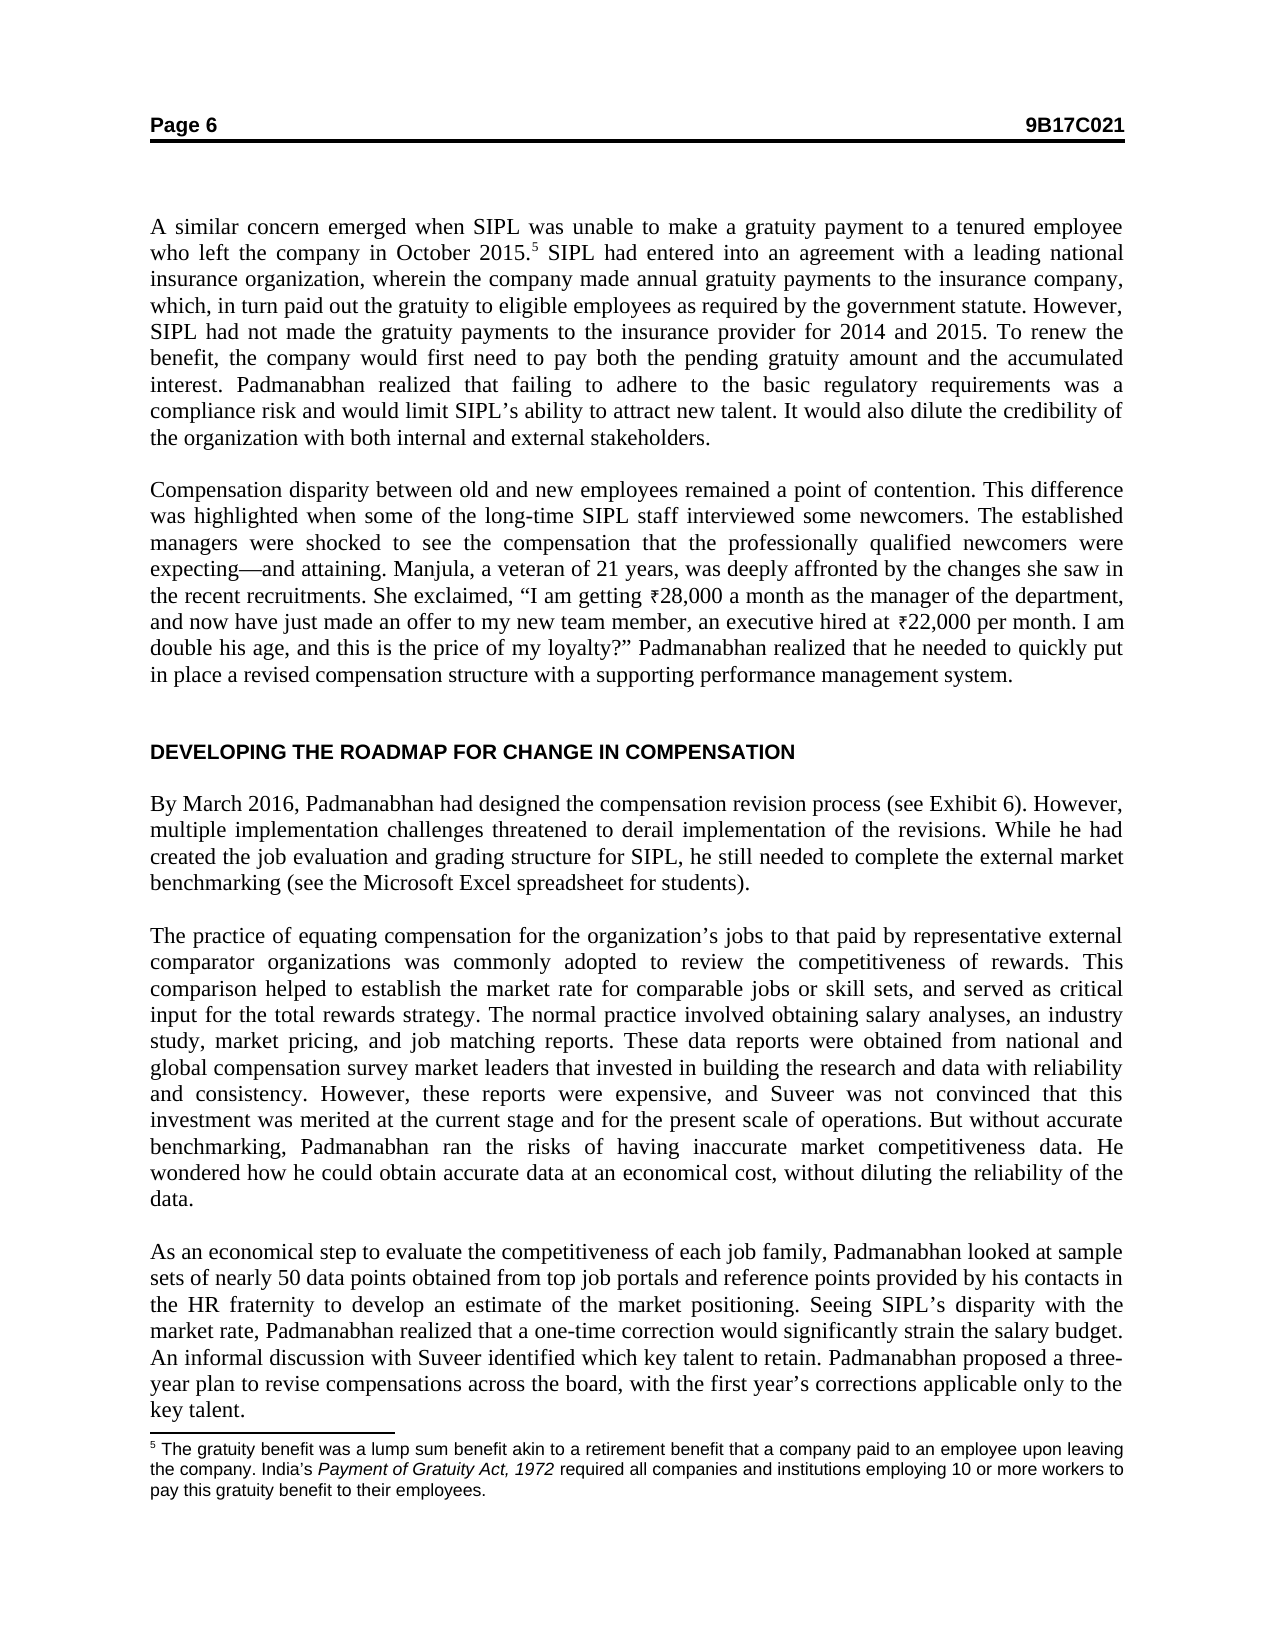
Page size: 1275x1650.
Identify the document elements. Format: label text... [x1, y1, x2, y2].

text Compensation disparity between old and new employees remained a point of contention. This difference was highlighted when some of the long-time SIPL staff interviewed some newcomers. The established managers were shocked to see the compensation that the professionally qualified newcomers were expecting—and attaining. Manjula, a veteran of 21 years, was deeply affronted by the changes she saw in the recent recruitments. She exclaimed, “I am getting ₹28,000 a month as the manager of the department, and now have just made an offer to my new team member, an executive hired at ₹22,000 per month. I am double his age, and this is the price of my loyalty?” Padmanabhan realized that he needed to quickly put in place a revised compensation structure with a supporting performance management system. [150, 476, 1125, 687]
text DEVELOPING THE ROADMAP FOR CHANGE IN COMPENSATION [150, 740, 1125, 764]
text As an economical step to evaluate the competitiveness of each job family, Padmanabhan looked at sample sets of nearly 50 data points obtained from top job portals and reference points provided by his contacts in the HR fraternity to develop an estimate of the market positioning. Seeing SIPL’s disparity with the market rate, Padmanabhan realized that a one-time correction would significantly strain the salary budget. An informal discussion with Suveer identified which key talent to retain. Padmanabhan proposed a three-year plan to revise compensations across the board, with the first year’s corrections applicable only to the key talent. [150, 1238, 1125, 1423]
text By March 2016, Padmanabhan had designed the compensation revision process (see Exhibit 6). However, multiple implementation challenges threatened to derail implementation of the revisions. While he had created the job evaluation and grading structure for SIPL, he still needed to complete the external market benchmarking (see the Microsoft Excel spreadsheet for students). [150, 790, 1125, 896]
text The practice of equating compensation for the organization’s jobs to that paid by representative external comparator organizations was commonly adopted to review the competitiveness of rewards. This comparison helped to establish the market rate for comparable jobs or skill sets, and served as critical input for the total rewards strategy. The normal practice involved obtaining salary analyses, an industry study, market pricing, and job matching reports. These data reports were obtained from national and global compensation survey market leaders that invested in building the research and data with reliability and consistency. However, these reports were expensive, and Suveer was not convinced that this investment was merited at the current stage and for the present scale of operations. But without accurate benchmarking, Padmanabhan ran the risks of having inaccurate market competitiveness data. He wondered how he could obtain accurate data at an economical cost, without diluting the reliability of the data. [150, 922, 1125, 1212]
text A similar concern emerged when SIPL was unable to make a gratuity payment to a tenured employee who left the company in October 2015. SIPL had entered into an agreement with a leading national insurance organization, wherein the company made annual gratuity payments to the insurance company, which, in turn paid out the gratuity to eligible employees as required by the government statute. However, SIPL had not made the gratuity payments to the insurance provider for 2014 and 2015. To renew the benefit, the company would first need to pay both the pending gratuity amount and the accumulated interest. Padmanabhan realized that failing to adhere to the basic regulatory requirements was a compliance risk and would limit SIPL’s ability to attract new talent. It would also dilute the credibility of the organization with both internal and external stakeholders. [150, 213, 1125, 450]
